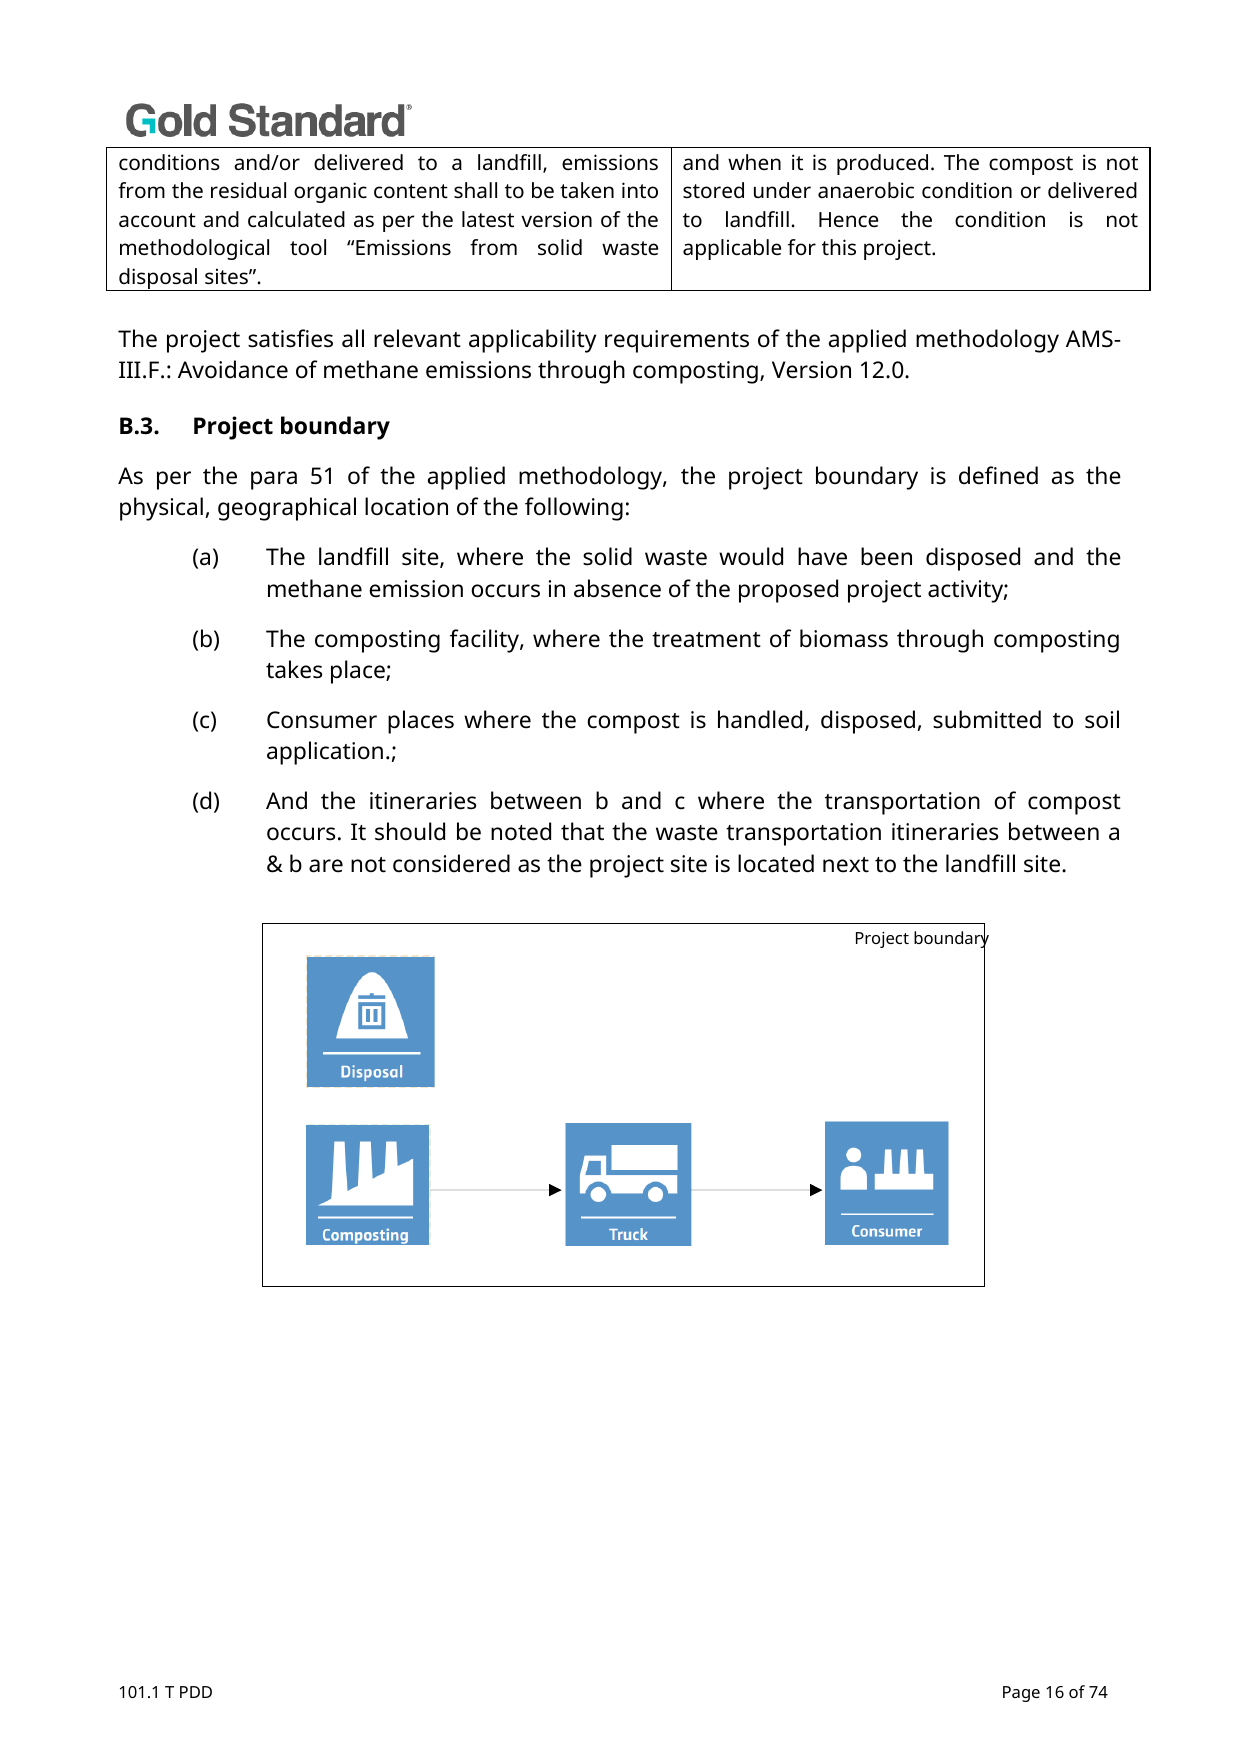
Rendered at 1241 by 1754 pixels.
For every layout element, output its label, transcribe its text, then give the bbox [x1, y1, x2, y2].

text The landfill site, where the solid waste would have been disposed and the methane emission occurs in absence of the proposed project activity; [192, 541, 1122, 604]
text The project satisfies all relevant applicability requirements of the applied methodology AMS-III.F.: Avoidance of methane emissions through composting, Version 12.0. [118, 322, 1122, 385]
list Project boundary [118, 410, 1122, 441]
picture [823, 1120, 950, 1245]
text And the itineraries between b and c where the transportation of compost occurs. It should be noted that the waste transportation itineraries between a & b are not considered as the project site is located next to the landfill site. [192, 785, 1122, 879]
list As per the para 51 of the applied methodology, the project boundary is defined as the physical, geographical location of the following: [118, 460, 1122, 522]
text The composting facility, where the treatment of biomass through composting takes place; [192, 622, 1122, 685]
picture [118, 88, 419, 147]
picture [306, 1124, 431, 1245]
picture [306, 955, 435, 1088]
text Consumer places where the compost is handled, disposed, submitted to soil application.; [192, 704, 1122, 766]
picture [563, 1121, 692, 1246]
